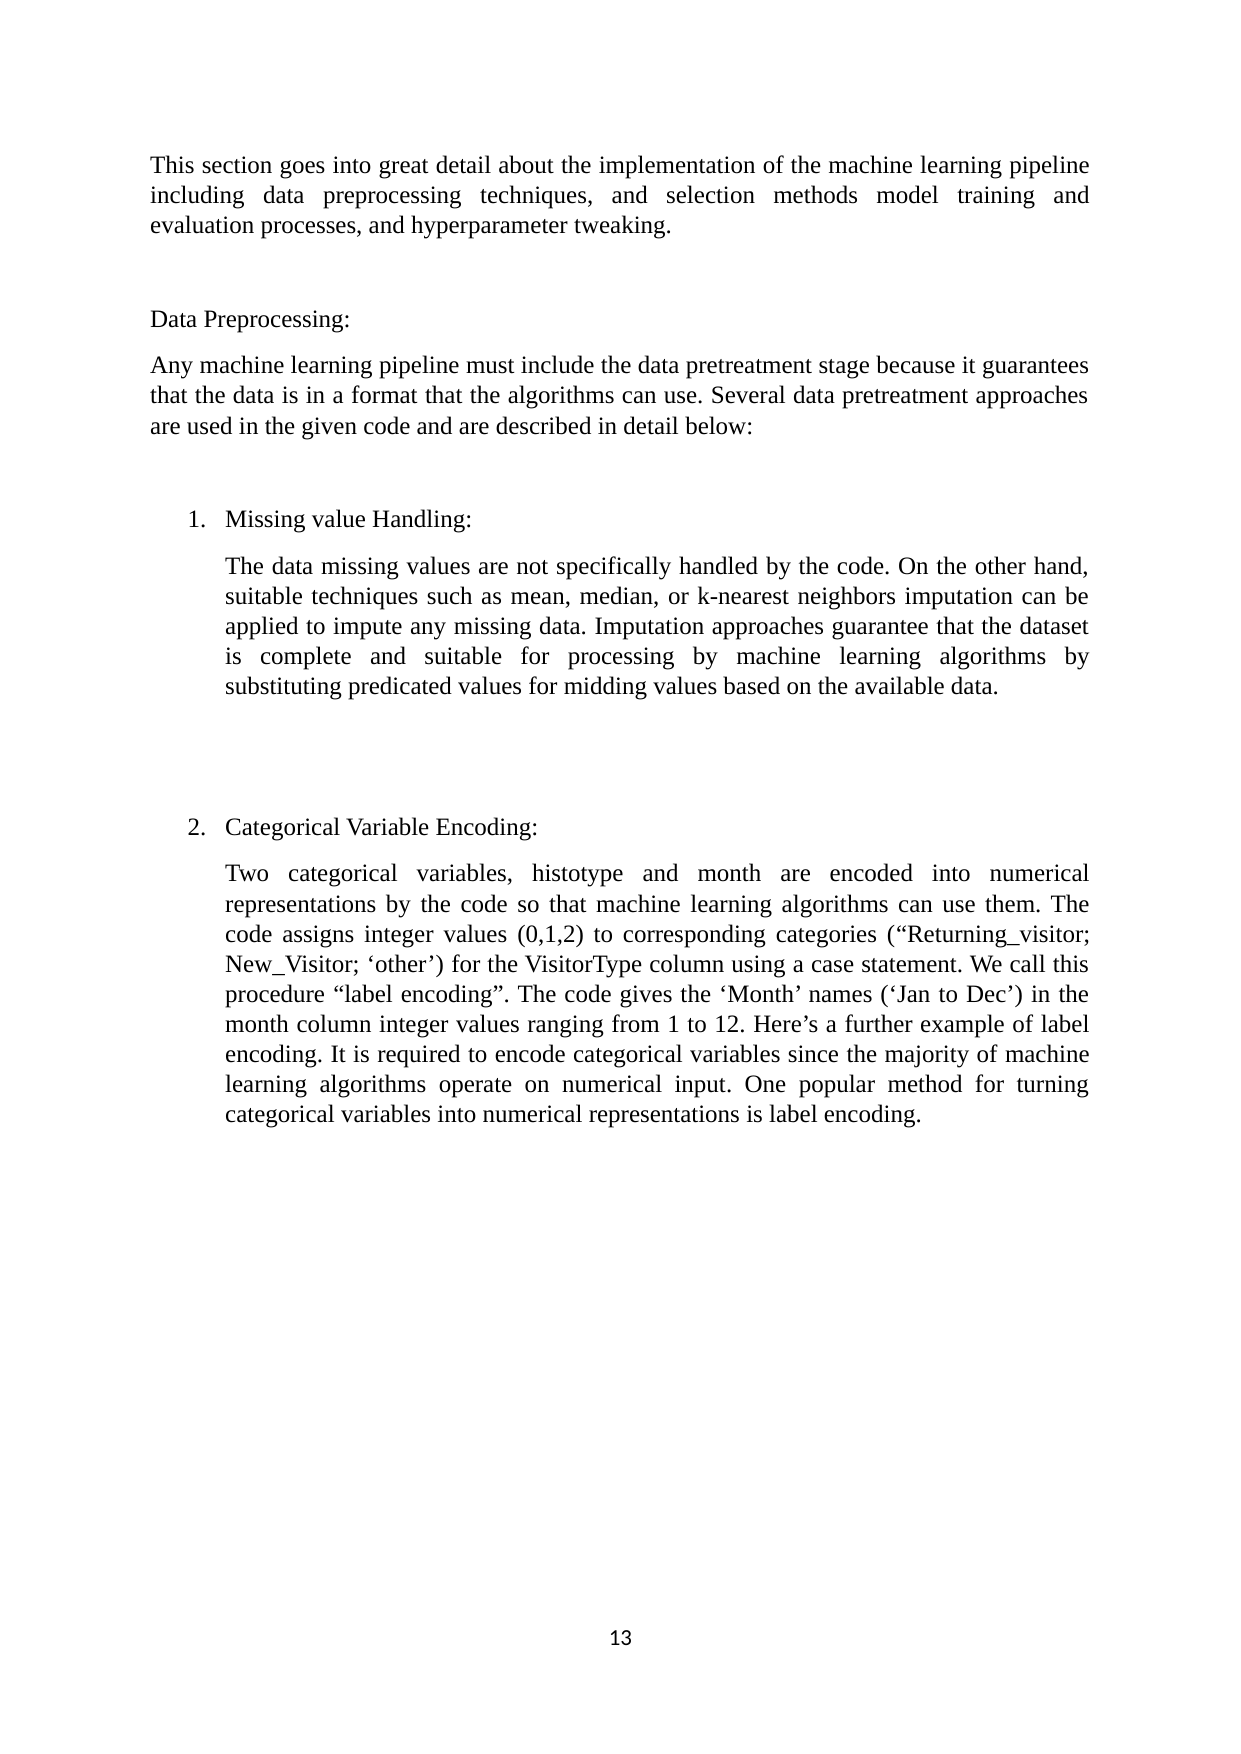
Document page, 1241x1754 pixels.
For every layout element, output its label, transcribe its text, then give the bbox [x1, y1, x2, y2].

text Data Preprocessing: [150, 304, 1090, 332]
text This section goes into great detail about the implementation of the machine learning pipeline including data preprocessing techniques, and selection methods model training and evaluation processes, and hyperparameter tweaking. [150, 150, 1090, 239]
text Any machine learning pipeline must include the data pretreatment stage because it guarantees that the data is in a format that the algorithms can use. Several data pretreatment approaches are used in the given code and are described in detail below: [150, 351, 1090, 439]
list The data missing values are not specifically handled by the code. On the other hand, suitable techniques such as mean, median, or k-nearest neighbors imputation can be applied to impute any missing data. Imputation approaches guarantee that the dataset is complete and suitable for processing by machine learning algorithms by substituting predicated values for midding values based on the available data. [225, 551, 1090, 700]
list Missing value Handling: [187, 504, 1090, 533]
list Categorical Variable Encoding: [187, 812, 1090, 841]
list Two categorical variables, histotype and month are encoded into numerical representations by the code so that machine learning algorithms can use them. The code assigns integer values (0,1,2) to corresponding categories (“Returning_visitor; New_Visitor; ‘other’) for the VisitorType column using a case statement. We call this procedure “label encoding”. The code gives the ‘Month’ names (‘Jan to Dec’) in the month column integer values ranging from 1 to 12. Here’s a further example of label encoding. It is required to encode categorical variables since the majority of machine learning algorithms operate on numerical input. One popular method for turning categorical variables into numerical representations is label encoding. [225, 858, 1090, 1128]
